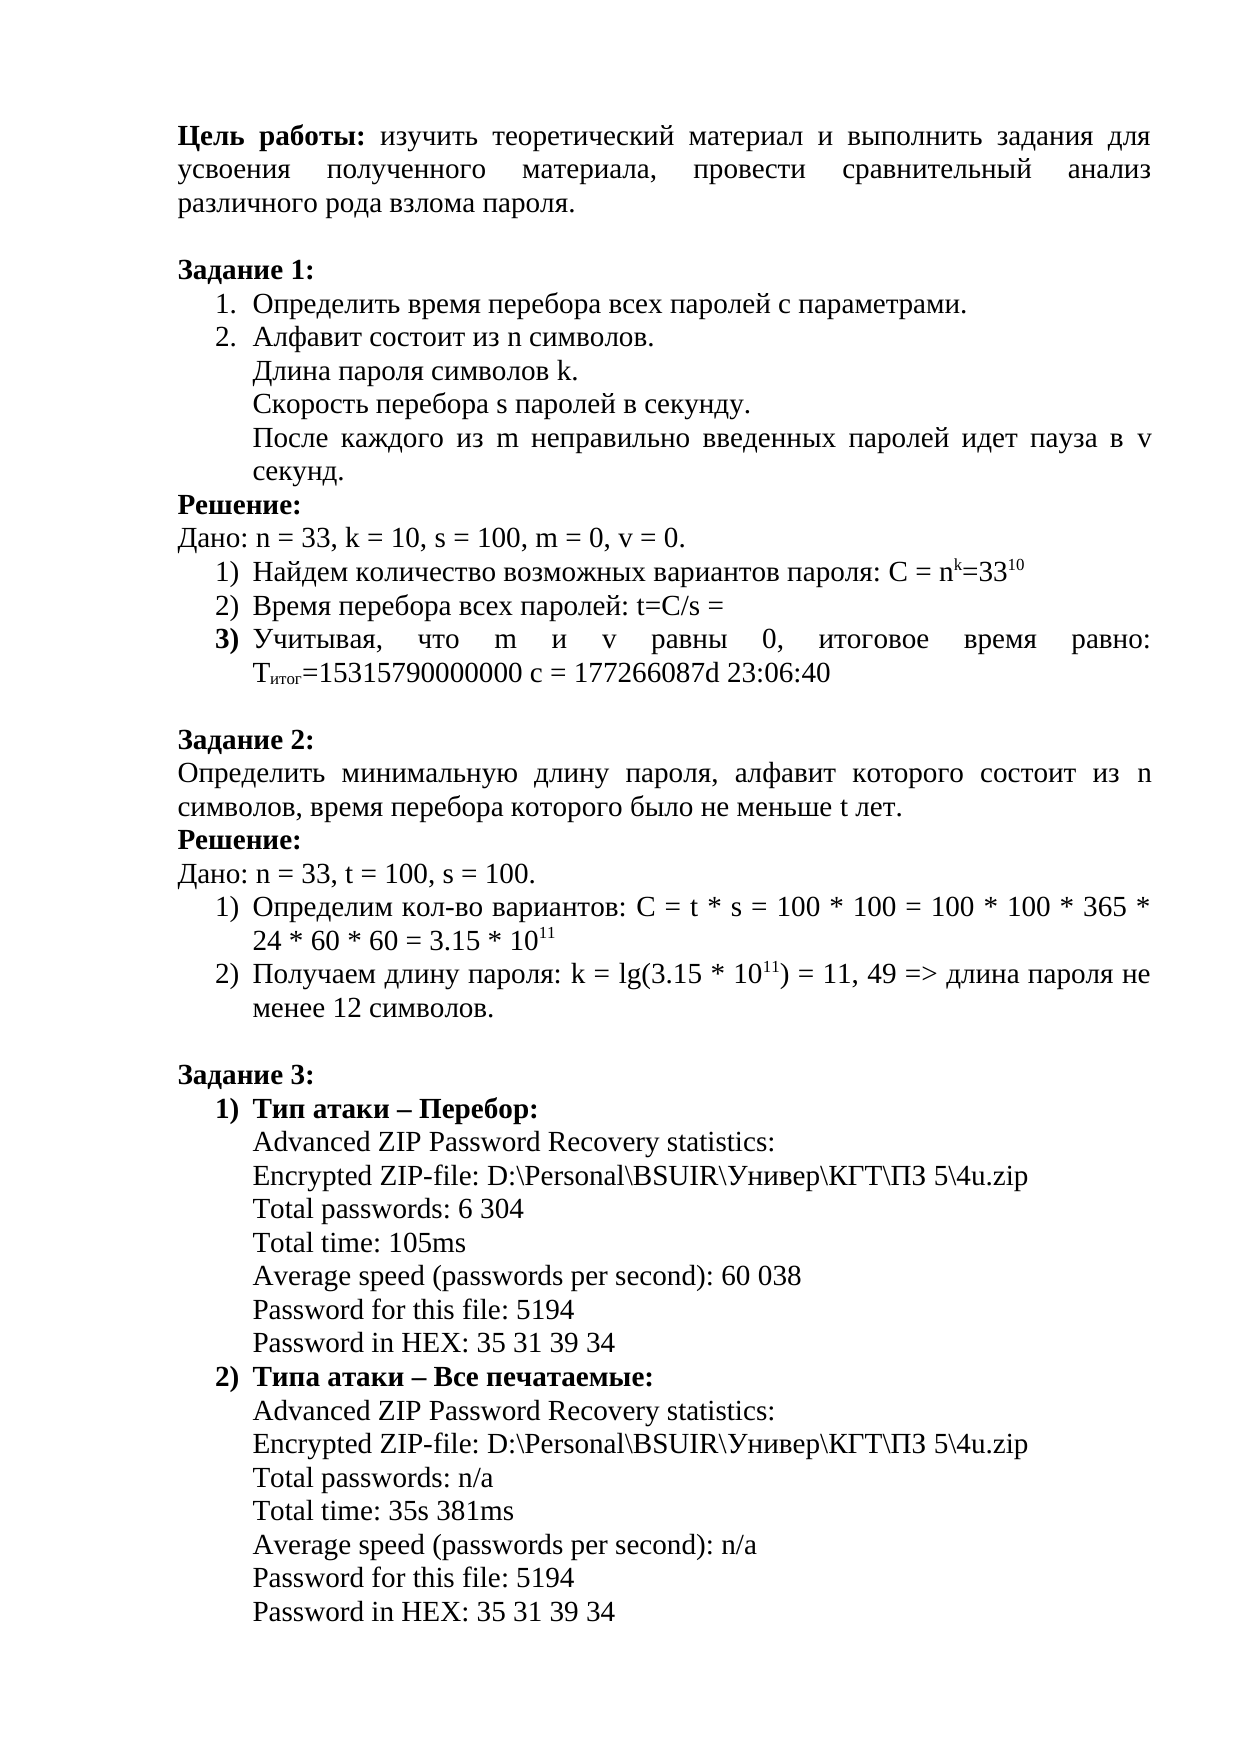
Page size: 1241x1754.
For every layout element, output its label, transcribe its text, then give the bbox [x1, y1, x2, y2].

list Определим кол-во вариантов: C = t * s = 100 * 100 = 100 * 100 * 365 * 24 * 60 * 60 = 3.15 * 1011 [215, 889, 1152, 957]
text Дано: n = 33, k = 10, s = 100, m = 0, v = 0. [177, 521, 1152, 554]
list Total time: 35s 381ms [252, 1493, 1152, 1527]
list Определить время перебора всех паролей с параметрами. [215, 286, 1152, 319]
list Advanced ZIP Password Recovery statistics: [252, 1393, 1152, 1426]
list Длина пароля символов k. [252, 353, 1152, 386]
list Average speed (passwords per second): n/a [252, 1527, 1152, 1560]
text Определить минимальную длину пароля, алфавит которого состоит из n символов, время перебора которого было не меньше t лет. [177, 755, 1152, 822]
text Дано: n = 33, t = 100, s = 100. [177, 856, 1152, 889]
list Алфавит состоит из n символов. [215, 319, 1152, 353]
list Password in HEX: 35 31 39 34 [252, 1326, 1152, 1359]
list Encrypted ZIP-file: D:\Personal\BSUIR\Универ\КГТ\ПЗ 5\4u.zip [252, 1158, 1152, 1191]
list Найдем количество возможных вариантов пароля: C = nk=3310 [215, 554, 1152, 588]
text Решение: [177, 487, 1152, 521]
list Учитывая, что m и v равны 0, итоговое время равно: Tитог=15315790000000 с = 177266087d 23:06:40 [215, 621, 1152, 688]
list Password for this file: 5194 [252, 1560, 1152, 1594]
list Total passwords: 6 304 [252, 1191, 1152, 1225]
list Advanced ZIP Password Recovery statistics: [252, 1124, 1152, 1158]
list Total passwords: n/a [252, 1460, 1152, 1493]
list Average speed (passwords per second): 60 038 [252, 1258, 1152, 1292]
list Total time: 105ms [252, 1225, 1152, 1258]
text Решение: [177, 822, 1152, 856]
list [252, 1426, 1152, 1460]
text Задание 2: [177, 722, 1152, 755]
list Время перебора всех паролей: t=C/s = [215, 588, 1152, 621]
list Скорость перебора s паролей в секунду. [252, 386, 1152, 420]
list Password for this file: 5194 [252, 1292, 1152, 1326]
text Задание 3: [177, 1057, 1152, 1091]
text Задание 1: [177, 252, 1152, 286]
list Получаем длину пароля: k = lg(3.15 * 1011) = 11, 49 => длина пароля не менее 12 символов. [215, 957, 1152, 1024]
list После каждого из m неправильно введенных паролей идет пауза в v секунд. [252, 420, 1152, 487]
text Цель работы: изучить теоретический материал и выполнить задания для усвоения полученного материала, провести сравнительный анализ различного рода взлома пароля. [177, 118, 1152, 219]
list Тип атаки – Перебор: [215, 1091, 1152, 1124]
list Типа атаки – Все печатаемые: [215, 1359, 1152, 1393]
list Password in HEX: 35 31 39 34 [252, 1594, 1152, 1627]
